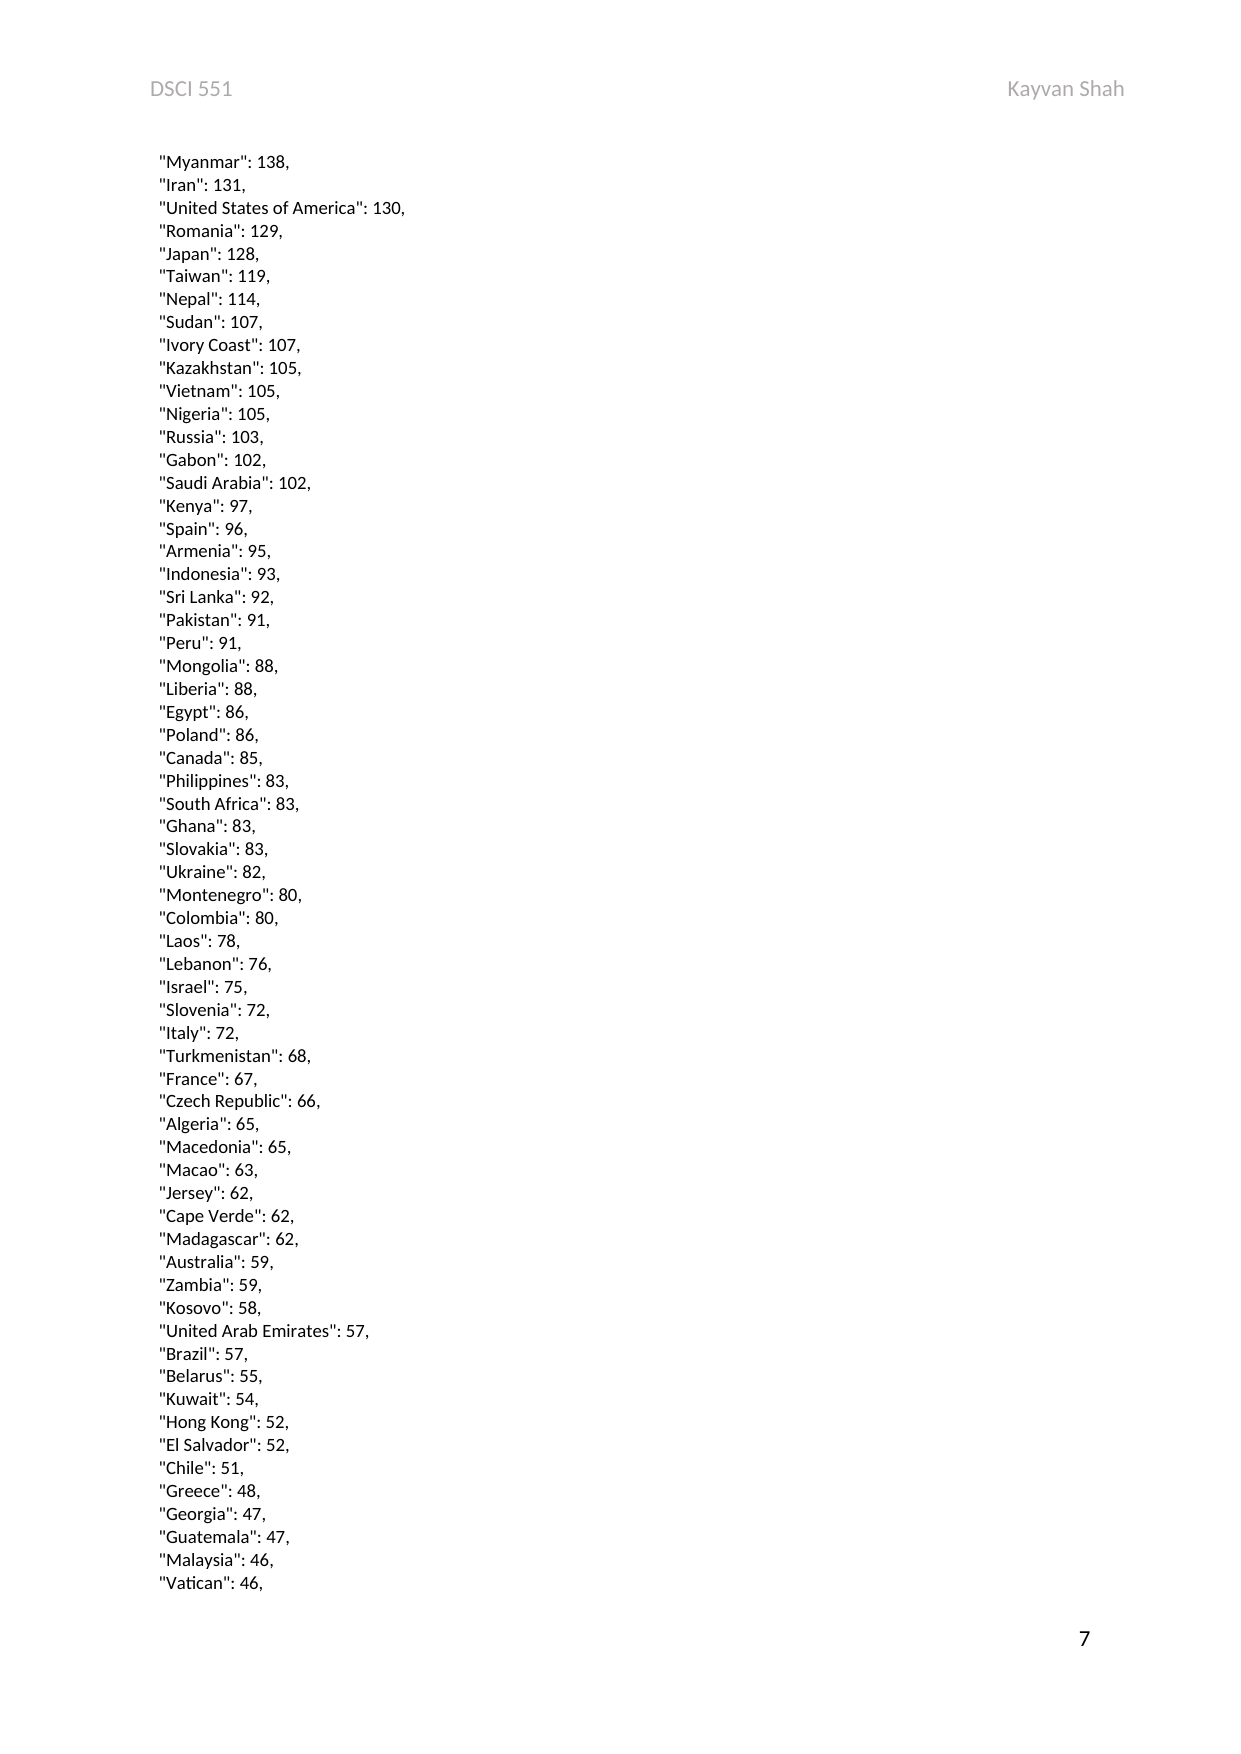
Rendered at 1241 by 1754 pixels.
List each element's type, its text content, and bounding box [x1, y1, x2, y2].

text "Greece": 48, [150, 1479, 1090, 1502]
text "Pakistan": 91, [150, 608, 1090, 631]
text "Japan": 128, [150, 242, 1090, 264]
text "El Salvador": 52, [150, 1433, 1090, 1456]
text "Laos": 78, [150, 929, 1090, 952]
text "Gabon": 102, [150, 448, 1090, 471]
text "Taiwan": 119, [150, 264, 1090, 287]
text "Vatican": 46, [150, 1571, 1090, 1594]
text "Macedonia": 65, [150, 1135, 1090, 1158]
text "South Africa": 83, [150, 792, 1090, 814]
text "Nigeria": 105, [150, 402, 1090, 425]
text "Indonesia": 93, [150, 562, 1090, 585]
text "Turkmenistan": 68, [150, 1044, 1090, 1067]
text "Peru": 91, [150, 631, 1090, 654]
text "Israel": 75, [150, 975, 1090, 998]
text "France": 67, [150, 1067, 1090, 1089]
text "Montenegro": 80, [150, 883, 1090, 906]
text "Liberia": 88, [150, 677, 1090, 700]
text "Saudi Arabia": 102, [150, 471, 1090, 494]
text "Ghana": 83, [150, 814, 1090, 837]
text "United Arab Emirates": 57, [150, 1319, 1090, 1342]
text "Macao": 63, [150, 1158, 1090, 1181]
text "Myanmar": 138, [150, 150, 1090, 173]
text "Sudan": 107, [150, 310, 1090, 333]
text "Lebanon": 76, [150, 952, 1090, 975]
text "Chile": 51, [150, 1456, 1090, 1479]
text "Nepal": 114, [150, 287, 1090, 310]
text "Italy": 72, [150, 1021, 1090, 1044]
text "Czech Republic": 66, [150, 1089, 1090, 1112]
text "Kazakhstan": 105, [150, 356, 1090, 379]
text "Kuwait": 54, [150, 1387, 1090, 1410]
text "Brazil": 57, [150, 1342, 1090, 1364]
text "Hong Kong": 52, [150, 1410, 1090, 1433]
text "Colombia": 80, [150, 906, 1090, 929]
text "Vietnam": 105, [150, 379, 1090, 402]
text "Malaysia": 46, [150, 1548, 1090, 1571]
text "Guatemala": 47, [150, 1525, 1090, 1548]
text "Kenya": 97, [150, 494, 1090, 517]
text "Spain": 96, [150, 517, 1090, 539]
text "Poland": 86, [150, 723, 1090, 746]
text "Mongolia": 88, [150, 654, 1090, 677]
text "Ukraine": 82, [150, 860, 1090, 883]
text "Slovenia": 72, [150, 998, 1090, 1021]
text "Jersey": 62, [150, 1181, 1090, 1204]
text "Algeria": 65, [150, 1112, 1090, 1135]
text "Georgia": 47, [150, 1502, 1090, 1525]
text "Slovakia": 83, [150, 837, 1090, 860]
text "Canada": 85, [150, 746, 1090, 769]
text "Sri Lanka": 92, [150, 585, 1090, 608]
text "Philippines": 83, [150, 769, 1090, 792]
text "United States of America": 130, [150, 196, 1090, 219]
text "Russia": 103, [150, 425, 1090, 448]
text "Romania": 129, [150, 219, 1090, 242]
text "Kosovo": 58, [150, 1296, 1090, 1319]
text "Cape Verde": 62, [150, 1204, 1090, 1227]
text "Ivory Coast": 107, [150, 333, 1090, 356]
text "Egypt": 86, [150, 700, 1090, 723]
text "Madagascar": 62, [150, 1227, 1090, 1250]
text "Armenia": 95, [150, 539, 1090, 562]
text "Iran": 131, [150, 173, 1090, 196]
text "Australia": 59, [150, 1250, 1090, 1273]
text "Zambia": 59, [150, 1273, 1090, 1296]
text "Belarus": 55, [150, 1364, 1090, 1387]
